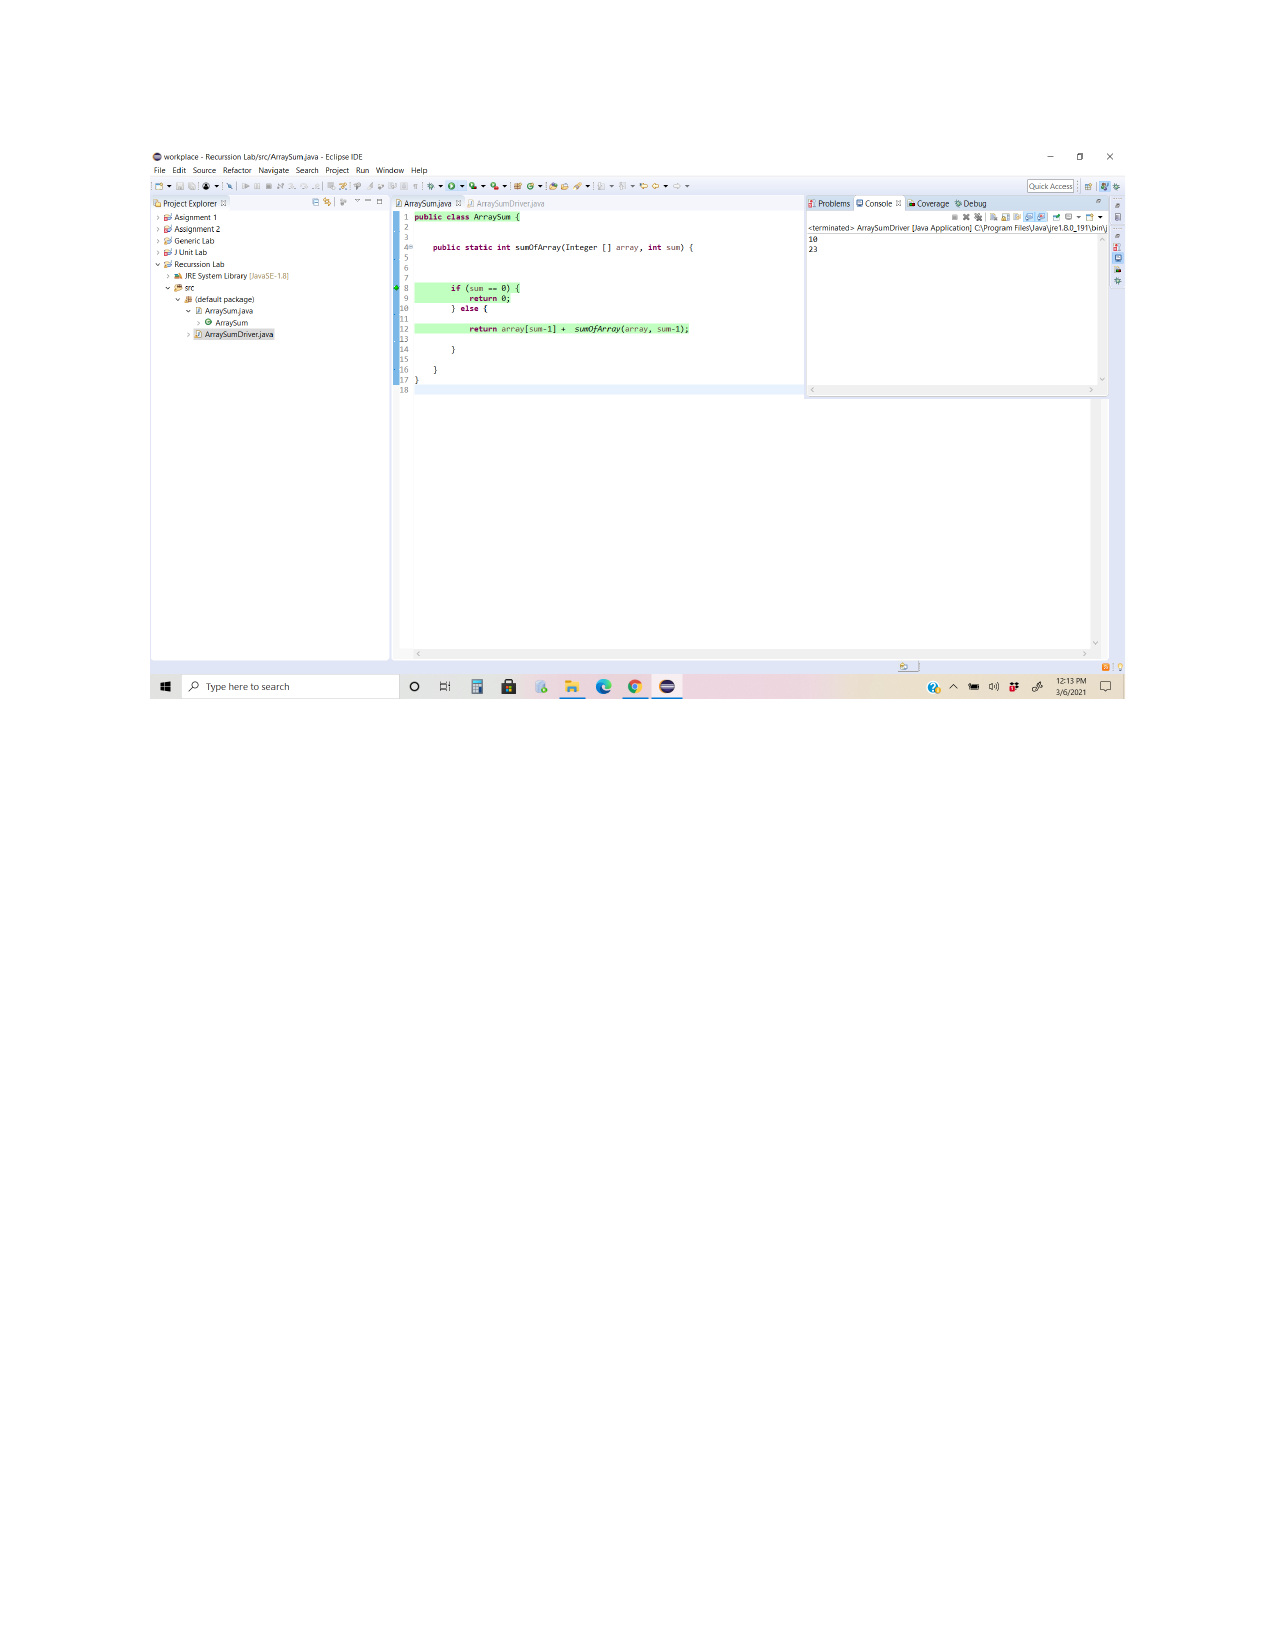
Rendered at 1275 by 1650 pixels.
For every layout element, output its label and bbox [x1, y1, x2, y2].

picture [150, 150, 1125, 699]
